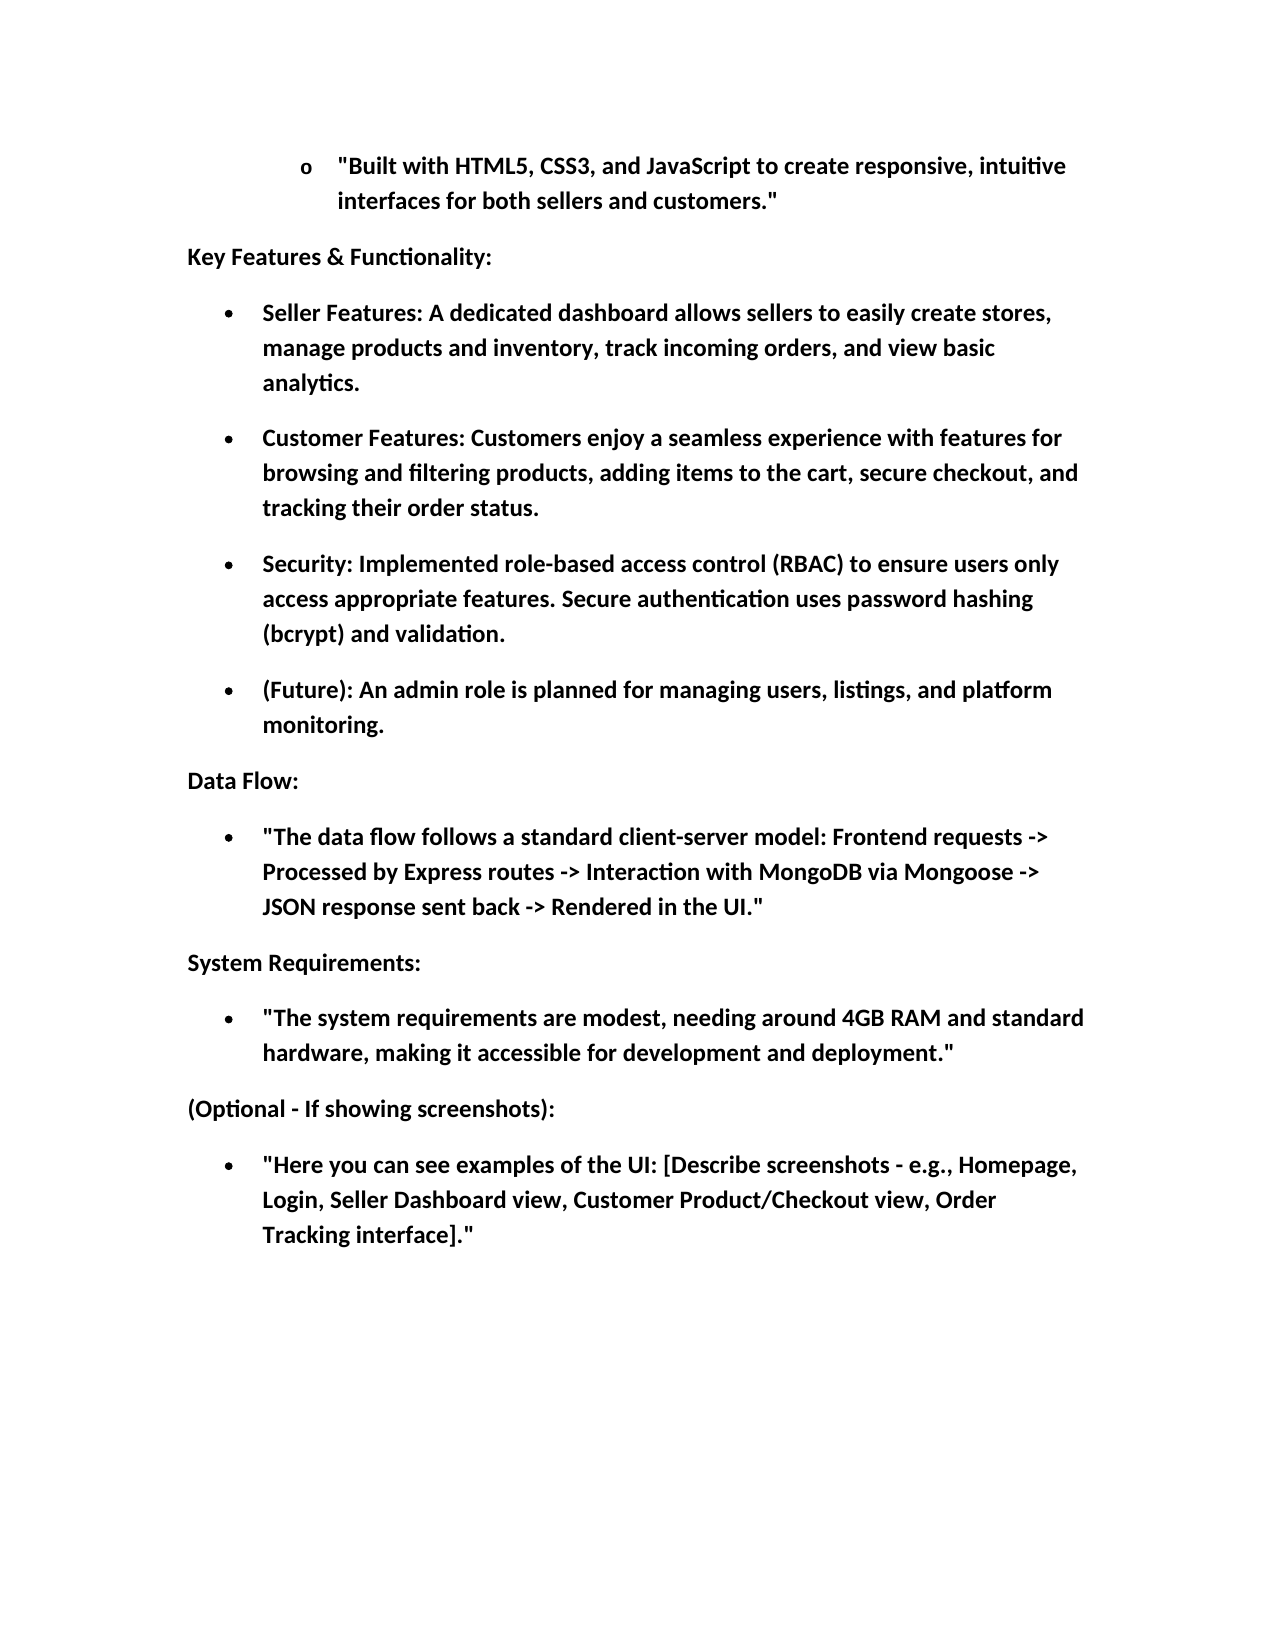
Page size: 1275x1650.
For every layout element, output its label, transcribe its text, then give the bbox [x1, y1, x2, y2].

list Seller Features: A dedicated dashboard allows sellers to easily create stores, manage products and inventory, track incoming orders, and view basic analytics. [225, 297, 1087, 397]
text (Optional - If showing screenshots): [187, 1093, 1087, 1124]
list "Built with HTML5, CSS3, and JavaScript to create responsive, intuitive interfaces for both sellers and customers." [300, 150, 1087, 216]
text Data Flow: [187, 765, 1087, 796]
list Customer Features: Customers enjoy a seamless experience with features for browsing and filtering products, adding items to the cart, secure checkout, and tracking their order status. [225, 422, 1087, 523]
list "The data flow follows a standard client-server model: Frontend requests -> Processed by Express routes -> Interaction with MongoDB via Mongoose -> JSON response sent back -> Rendered in the UI." [225, 821, 1087, 921]
text System Requirements: [187, 947, 1087, 977]
list "Here you can see examples of the UI: [Describe screenshots - e.g., Homepage, Login, Seller Dashboard view, Customer Product/Checkout view, Order Tracking interface]." [225, 1149, 1087, 1250]
text Key Features & Functionality: [187, 241, 1087, 271]
list "The system requirements are modest, needing around 4GB RAM and standard hardware, making it accessible for development and deployment." [225, 1002, 1087, 1068]
list (Future): An admin role is planned for managing users, listings, and platform monitoring. [225, 674, 1087, 740]
list Security: Implemented role-based access control (RBAC) to ensure users only access appropriate features. Secure authentication uses password hashing (bcrypt) and validation. [225, 548, 1087, 649]
